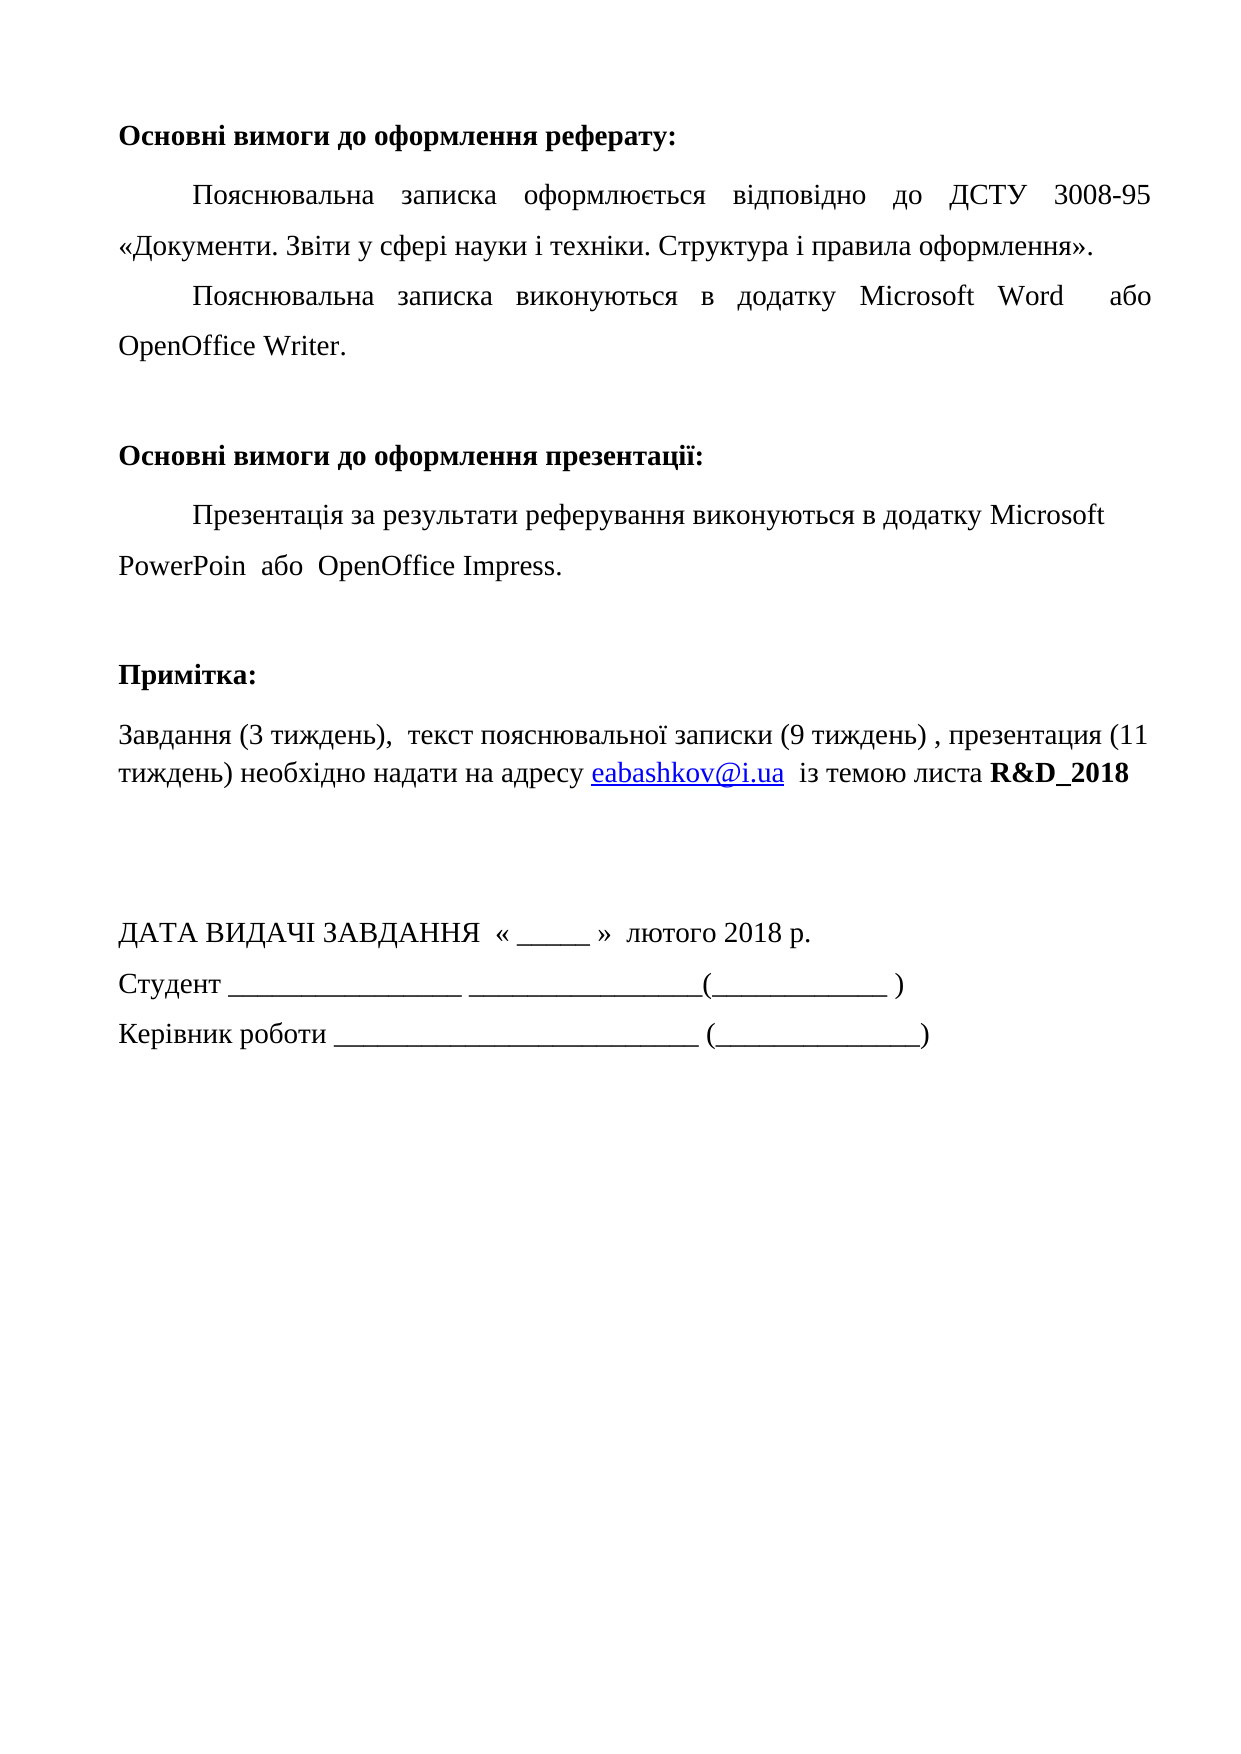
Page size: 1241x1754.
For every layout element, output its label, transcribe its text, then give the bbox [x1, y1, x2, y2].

text Пояснювальна записка оформлюється відповідно до ДСТУ 3008-95 «Документи. Звіти у сфері науки і техніки. Структура і правила оформлення». [118, 177, 1152, 261]
text Пояснювальна записка виконуються в додатку Microsoft Word або OpenOffice Writer. [118, 278, 1152, 362]
text Завдання (3 тиждень), текст пояснювальної записки (9 тиждень) , презентация (11 тиждень) необхідно надати на адресу eabashkov@i.ua із темою листа R&D_2018 [118, 717, 1152, 789]
text Основні вимоги до оформлення презентації: [118, 438, 1152, 472]
text ДАТА ВИДАЧІ ЗАВДАННЯ « _____ » лютого 2018 р. [118, 915, 1152, 949]
text Студент ________________ ________________(____________ ) [118, 966, 1152, 999]
text Керівник роботи _________________________ (______________) [118, 1016, 1152, 1049]
text Основні вимоги до оформлення реферату: [118, 118, 1152, 152]
text Презентація за результати реферування виконуються в додатку Microsoft PowerPoin або OpenOffice Impress. [118, 497, 1152, 581]
text Примітка: [118, 657, 1152, 691]
